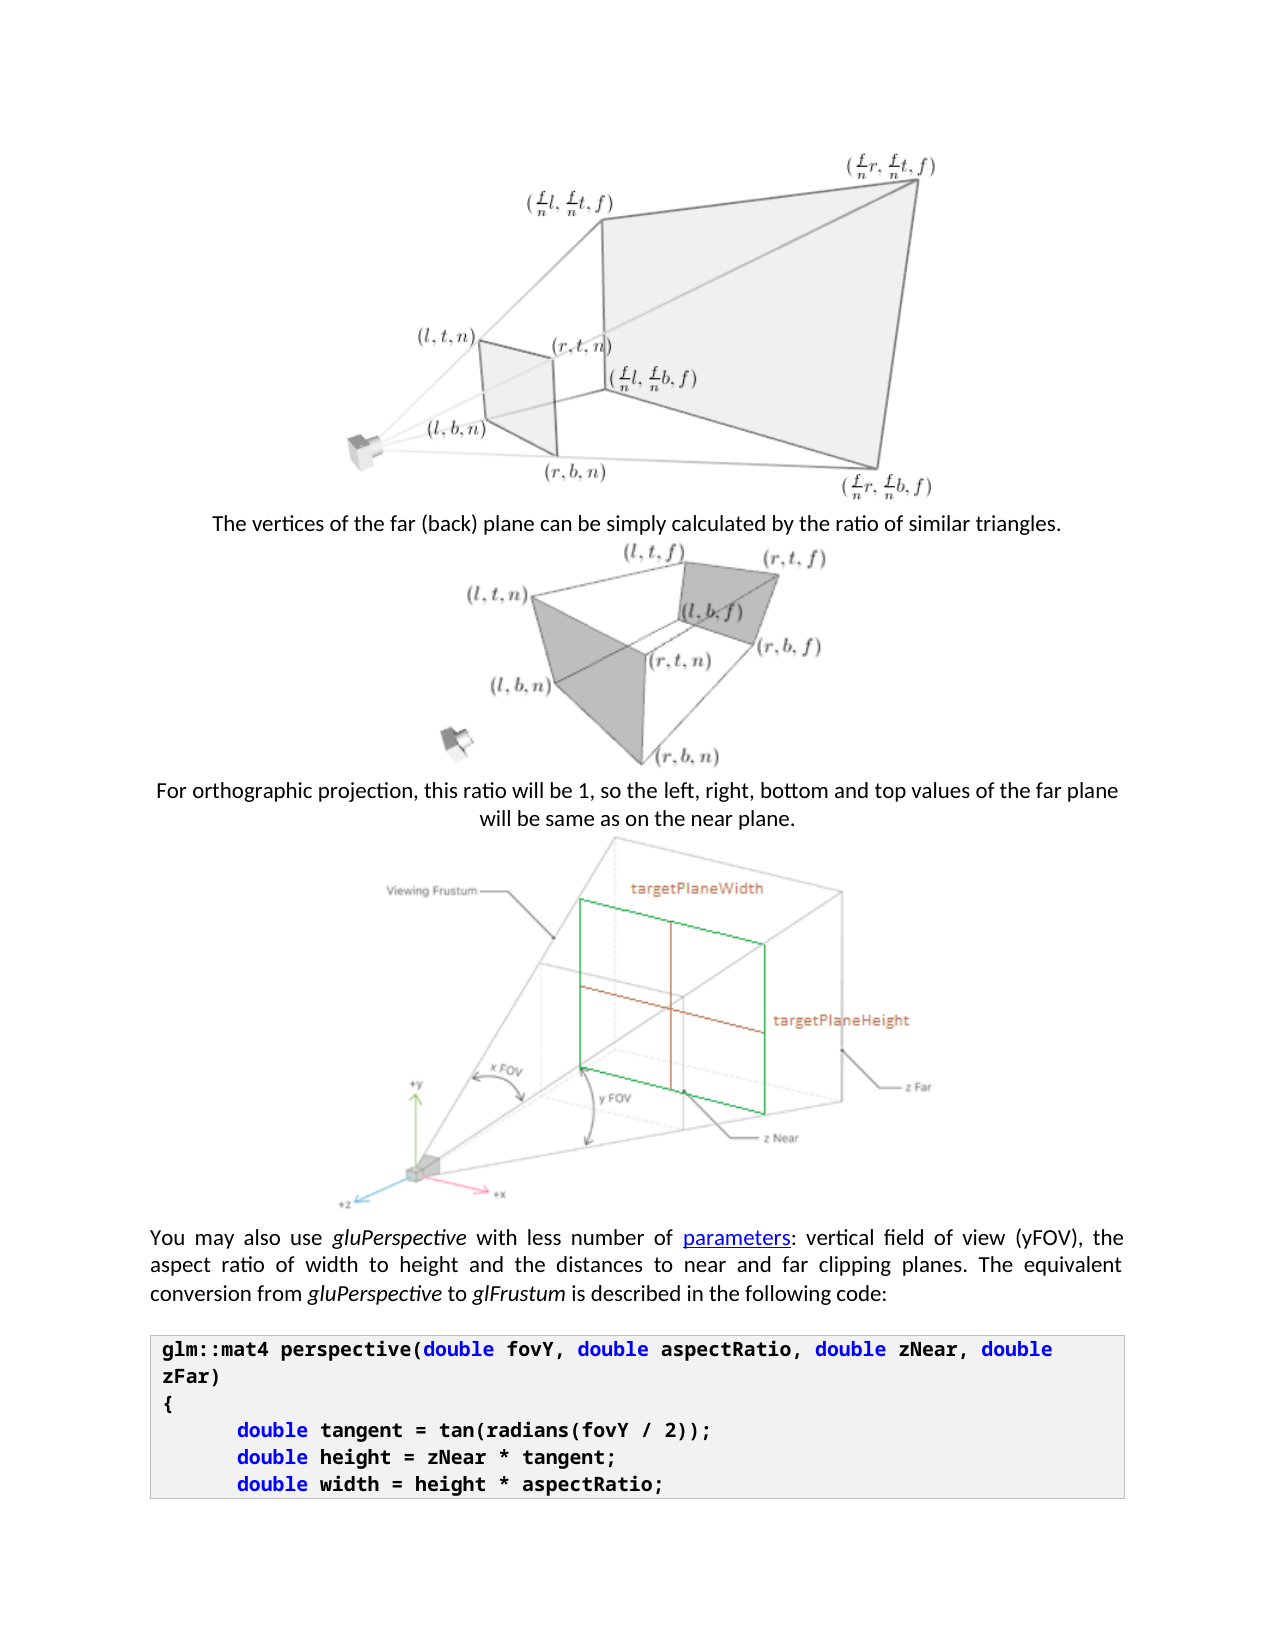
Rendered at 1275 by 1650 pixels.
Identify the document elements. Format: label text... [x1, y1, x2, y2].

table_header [151, 1336, 1124, 1498]
text You may also use gluPerspective with less number of parameters: vertical field of view (yFOV), the aspect ratio of width to height and the distances to near and far clipping planes. The equivalent conversion from gluPerspective to glFrustum is described in the following code: [150, 1223, 1125, 1307]
picture [338, 150, 937, 509]
picture [337, 832, 938, 1223]
picture [438, 537, 830, 772]
